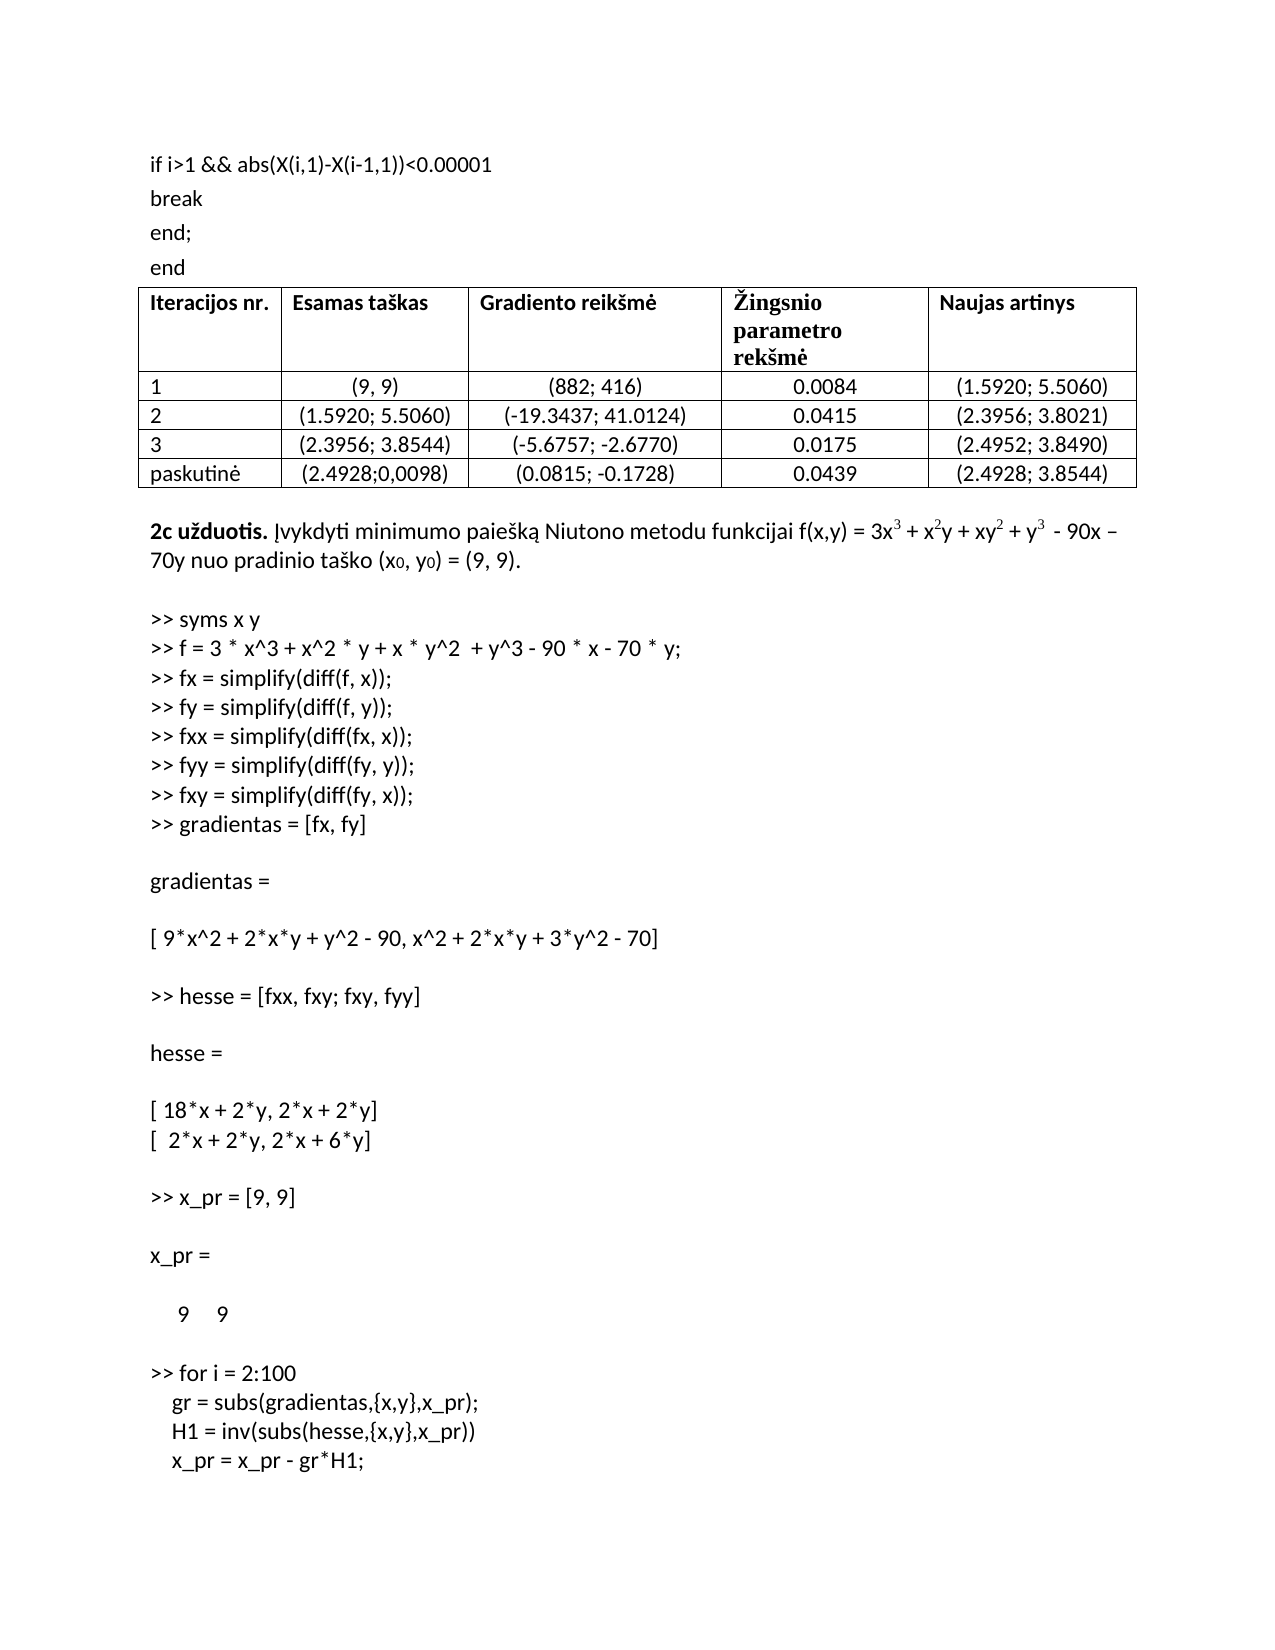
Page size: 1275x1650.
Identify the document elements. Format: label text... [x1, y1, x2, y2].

text >> gradientas = [fx, fy] [150, 809, 1125, 838]
text >> x_pr = [9, 9] [150, 1182, 1125, 1211]
table_cell (-5.6757; -2.6770) [469, 430, 721, 458]
table_cell (1.5920; 5.5060) [282, 401, 468, 429]
text >> syms x y [150, 604, 1125, 633]
table_cell (882; 416) [469, 372, 721, 400]
text >> fxx = simplify(diff(fx, x)); [150, 721, 1125, 750]
table_header Gradiento reikšmė [469, 288, 721, 371]
table_header Žingsnio parametro rekšmė [722, 288, 928, 371]
text hesse = [150, 1038, 1125, 1067]
table_header Esamas taškas [282, 288, 468, 371]
table_header Iteracijos nr. [139, 288, 281, 371]
table_cell 1 [139, 372, 281, 400]
table_cell (9, 9) [282, 372, 468, 400]
table_cell (0.0815; -0.1728) [469, 459, 721, 487]
table_cell (1.5920; 5.5060) [929, 372, 1136, 400]
table_cell 0.0439 [722, 459, 928, 487]
table_cell (2.3956; 3.8021) [929, 401, 1136, 429]
table_cell 0.0415 [722, 401, 928, 429]
text 9 9 [150, 1299, 1125, 1328]
table_cell (2.4928;0,0098) [282, 459, 468, 487]
table_cell paskutinė [139, 459, 281, 487]
table_cell 0.0175 [722, 430, 928, 458]
table_cell 2 [139, 401, 281, 429]
text 2c užduotis. Įvykdyti minimumo paiešką Niutono metodu funkcijai f(x,y) = 3x3 + x2y + xy2 + y3 - 90x – 70y nuo pradinio taško (x0, y0) = (9, 9). [150, 516, 1125, 575]
text x_pr = x_pr - gr*H1; [150, 1445, 1125, 1475]
text x_pr = [150, 1241, 1125, 1270]
text end; [150, 218, 1125, 247]
text end [150, 253, 1125, 281]
table_cell 3 [139, 430, 281, 458]
table_cell (2.3956; 3.8544) [282, 430, 468, 458]
text [ 18*x + 2*y, 2*x + 2*y] [150, 1095, 1125, 1125]
text >> for i = 2:100 [150, 1358, 1125, 1387]
text [ 9*x^2 + 2*x*y + y^2 - 90, x^2 + 2*x*y + 3*y^2 - 70] [150, 923, 1125, 953]
text >> fy = simplify(diff(f, y)); [150, 692, 1125, 721]
text [ 2*x + 2*y, 2*x + 6*y] [150, 1125, 1125, 1154]
text >> f = 3 * x^3 + x^2 * y + x * y^2 + y^3 - 90 * x - 70 * y; [150, 633, 1125, 663]
table_cell 0.0084 [722, 372, 928, 400]
table_cell (-19.3437; 41.0124) [469, 401, 721, 429]
text >> fx = simplify(diff(f, x)); [150, 663, 1125, 692]
table_cell (2.4952; 3.8490) [929, 430, 1136, 458]
text >> fxy = simplify(diff(fy, x)); [150, 780, 1125, 809]
text gradientas = [150, 866, 1125, 896]
table_header Naujas artinys [929, 288, 1136, 371]
text gr = subs(gradientas,{x,y},x_pr); [150, 1387, 1125, 1416]
text if i>1 && abs(X(i,1)-X(i-1,1))<0.00001 [150, 150, 1125, 178]
text break [150, 184, 1125, 212]
text H1 = inv(subs(hesse,{x,y},x_pr)) [150, 1416, 1125, 1445]
table_cell (2.4928; 3.8544) [929, 459, 1136, 487]
text >> fyy = simplify(diff(fy, y)); [150, 750, 1125, 780]
text >> hesse = [fxx, fxy; fxy, fyy] [150, 981, 1125, 1010]
